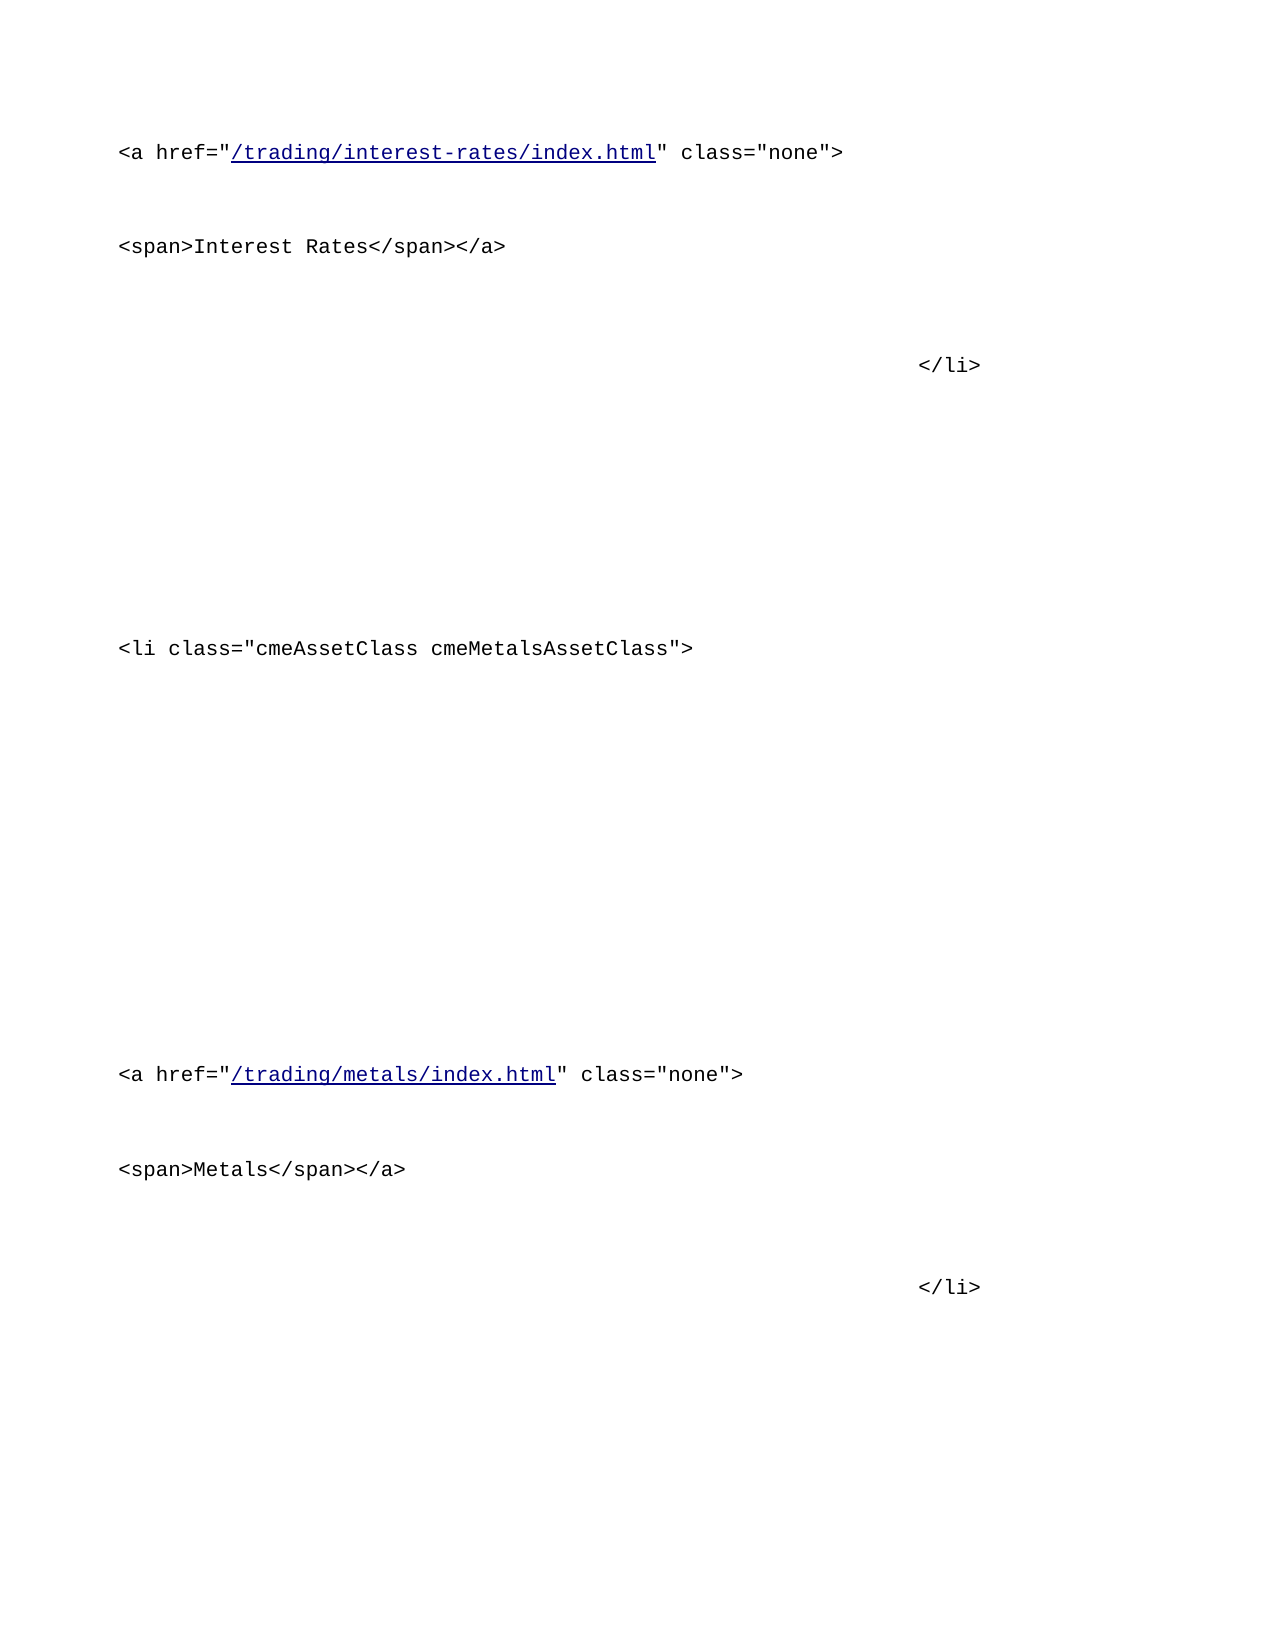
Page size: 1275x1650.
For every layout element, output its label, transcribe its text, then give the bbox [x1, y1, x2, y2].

text <span>Metals</span></a> [118, 1135, 1157, 1182]
text <a href="/trading/metals/index.html" class="none"> [118, 1040, 1157, 1088]
text <a href="/trading/interest-rates/index.html" class="none"> [118, 118, 1157, 165]
text </li> [118, 1277, 1157, 1300]
text <li class="cmeAssetClass cmeMetalsAssetClass"> [118, 615, 1157, 662]
text <span>Interest Rates</span></a> [118, 213, 1157, 260]
text </li> [118, 354, 1157, 378]
